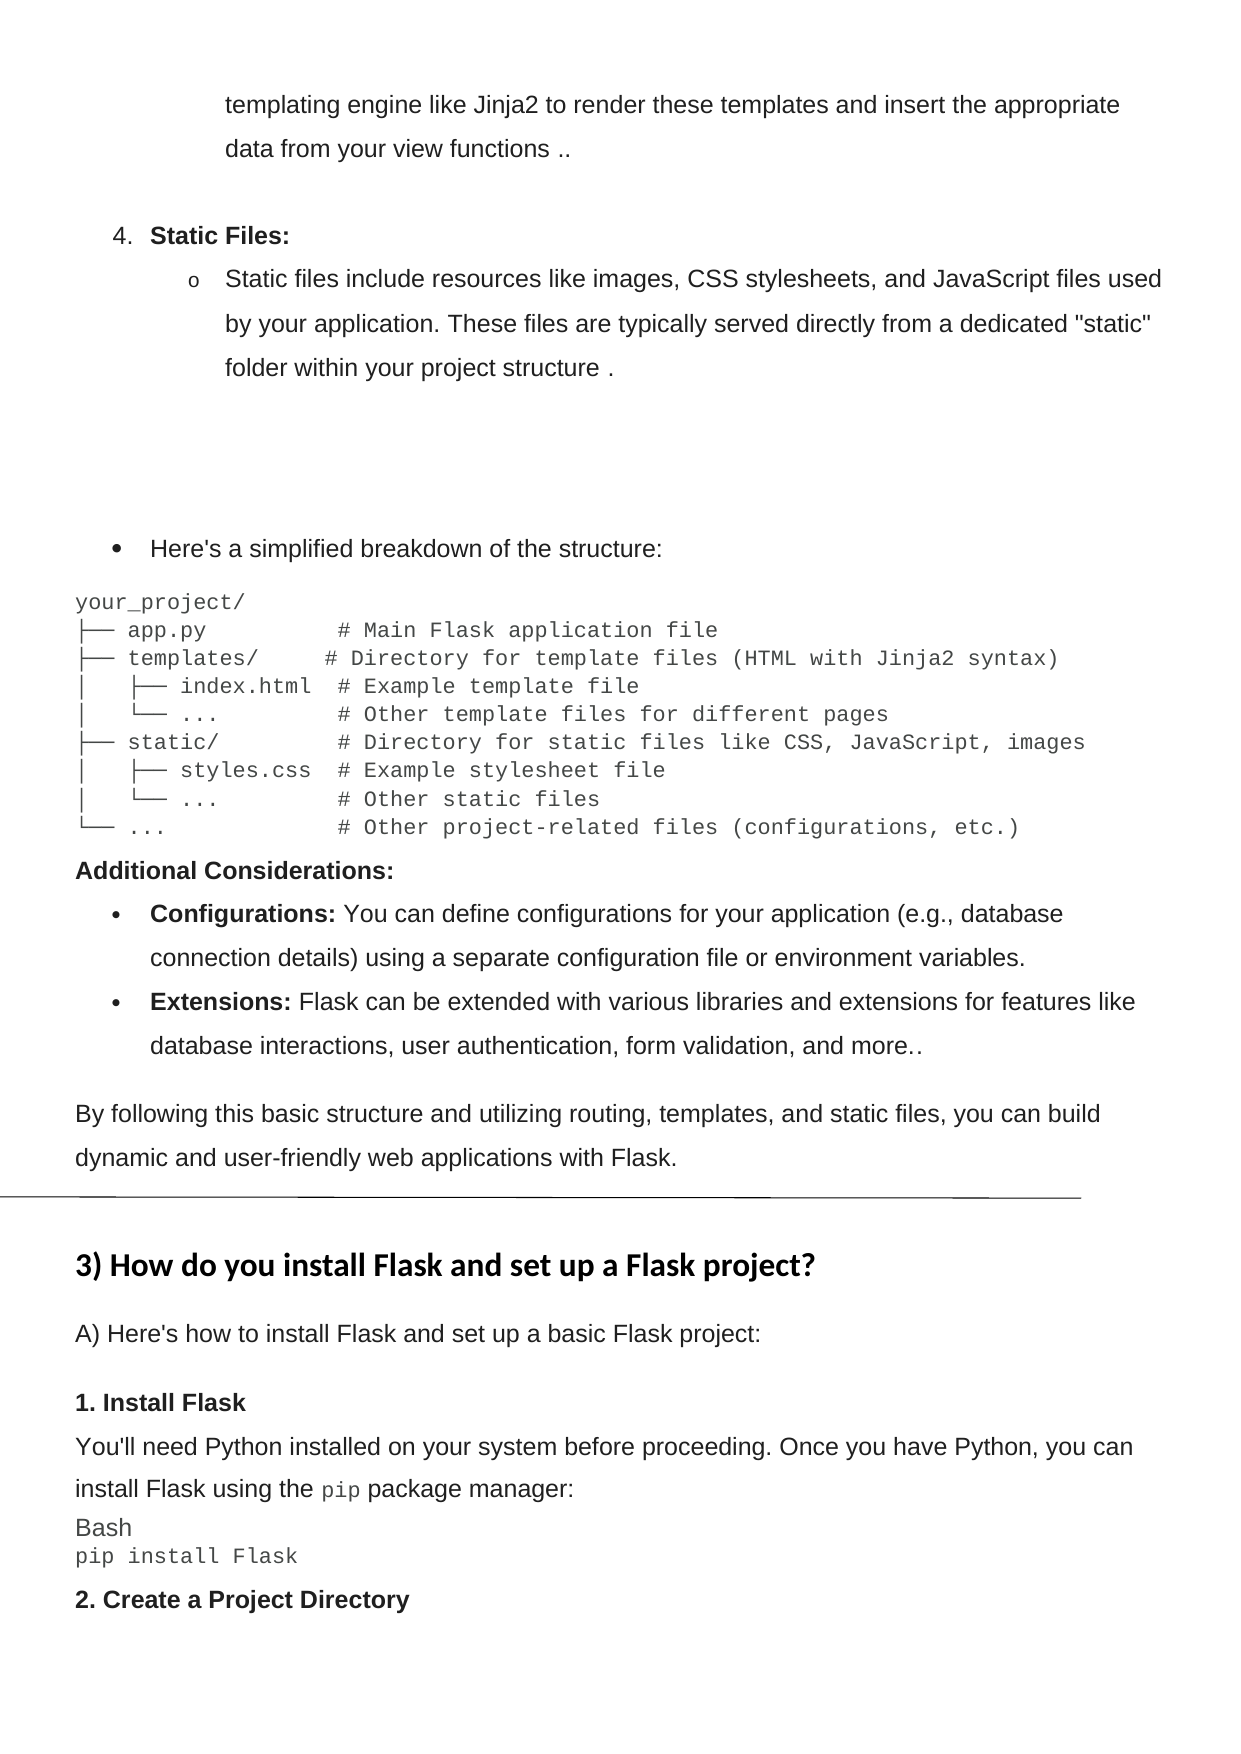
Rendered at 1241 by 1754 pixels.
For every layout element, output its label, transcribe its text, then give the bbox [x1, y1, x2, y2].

list Static files include resources like images, CSS stylesheets, and JavaScript files used by your application. These files are typically served directly from a dedicated "static" folder within your project structure . [187, 250, 1165, 381]
text │ └── ... # Other static files [75, 784, 1165, 812]
list Static Files: [112, 206, 1165, 250]
list Here's a simplified breakdown of the structure: [112, 519, 1165, 562]
list Configurations: You can define configurations for your application (e.g., database connection details) using a separate configuration file or environment variables. [112, 884, 1165, 972]
text Additional Considerations: [75, 841, 1165, 884]
text │ ├── index.html # Example template file [75, 672, 1165, 700]
text 1. Install Flask [75, 1373, 1165, 1417]
text By following this basic structure and utilizing routing, templates, and static files, you can build dynamic and user-friendly web applications with Flask. [75, 1084, 1165, 1172]
text │ └── ... # Other template files for different pages [75, 700, 1165, 728]
text ├── templates/ # Directory for template files (HTML with Jinja2 syntax) [75, 644, 1165, 672]
text pip install Flask [75, 1542, 1165, 1570]
text └── ... # Other project-related files (configurations, etc.) [75, 812, 1165, 841]
text your_project/ [75, 587, 1165, 616]
text 2. Create a Project Directory [75, 1570, 1165, 1614]
text │ ├── styles.css # Example stylesheet file [75, 756, 1165, 784]
text ├── static/ # Directory for static files like CSS, JavaScript, images [75, 728, 1165, 756]
text Bash [75, 1504, 1165, 1542]
text A) Here's how to install Flask and set up a basic Flask project: [75, 1304, 1165, 1348]
text ├── app.py # Main Flask application file [75, 616, 1165, 644]
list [187, 75, 1165, 162]
list Extensions: Flask can be extended with various libraries and extensions for features like database interactions, user authentication, form validation, and more.. [112, 972, 1165, 1059]
text 3) How do you install Flask and set up a Flask project? [75, 1244, 1165, 1284]
text You'll need Python installed on your system before proceeding. Once you have Python, you can install Flask using the pip package manager: [75, 1417, 1165, 1504]
